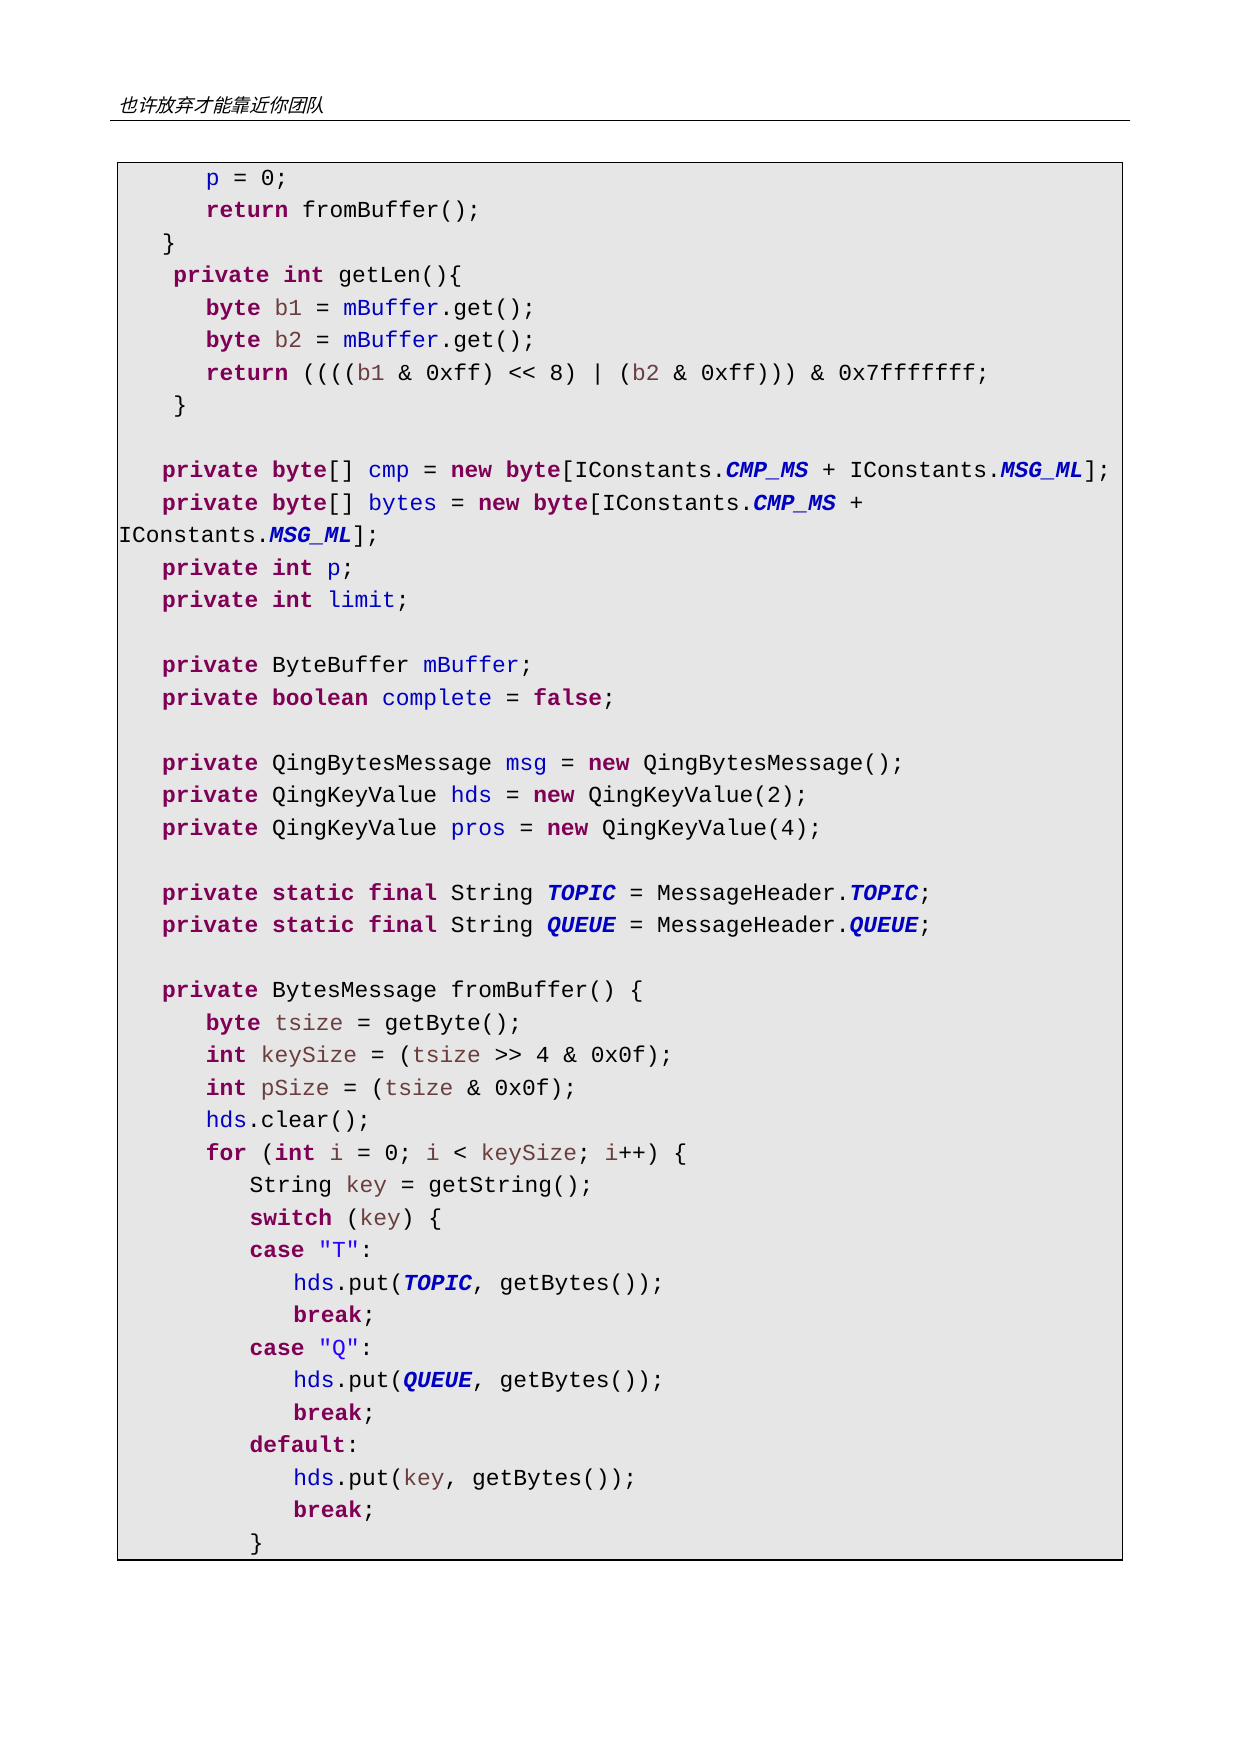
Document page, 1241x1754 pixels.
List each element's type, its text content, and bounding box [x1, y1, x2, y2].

text case "Q": [118, 1333, 1122, 1366]
text private QingBytesMessage msg = new QingBytesMessage(); [118, 748, 1122, 781]
text return ((((b1 & 0xff) << 8) | (b2 & 0xff))) & 0x7fffffff; [118, 358, 1122, 391]
text } [118, 391, 1122, 423]
text byte b1 = mBuffer.get(); [118, 293, 1122, 326]
text private int getLen(){ [118, 261, 1122, 293]
text hds.put(key, getBytes()); [118, 1463, 1122, 1496]
text default: [118, 1431, 1122, 1463]
text byte b2 = mBuffer.get(); [118, 326, 1122, 358]
text private BytesMessage fromBuffer() { [118, 976, 1122, 1008]
text private byte[] bytes = new byte[IConstants.CMP_MS + IConstants.MSG_ML]; [118, 488, 1122, 553]
text break; [118, 1496, 1122, 1528]
text break; [118, 1301, 1122, 1333]
text break; [118, 1398, 1122, 1431]
text hds.put(TOPIC, getBytes()); [118, 1268, 1122, 1301]
text private int p; [118, 553, 1122, 586]
text p = 0; [118, 163, 1122, 196]
text byte tsize = getByte(); [118, 1008, 1122, 1041]
text private int limit; [118, 586, 1122, 618]
text hds.put(QUEUE, getBytes()); [118, 1366, 1122, 1398]
text hds.clear(); [118, 1106, 1122, 1138]
text return fromBuffer(); [118, 196, 1122, 228]
text } [118, 1528, 1122, 1559]
text for (int i = 0; i < keySize; i++) { [118, 1138, 1122, 1171]
text private static final String QUEUE = MessageHeader.QUEUE; [118, 911, 1122, 943]
text int keySize = (tsize >> 4 & 0x0f); [118, 1041, 1122, 1073]
text case "T": [118, 1236, 1122, 1268]
text private ByteBuffer mBuffer; [118, 651, 1122, 683]
text } [118, 228, 1122, 261]
text private QingKeyValue hds = new QingKeyValue(2); [118, 781, 1122, 813]
text switch (key) { [118, 1203, 1122, 1236]
text private boolean complete = false; [118, 683, 1122, 716]
text private QingKeyValue pros = new QingKeyValue(4); [118, 813, 1122, 846]
text String key = getString(); [118, 1171, 1122, 1203]
text int pSize = (tsize & 0x0f); [118, 1073, 1122, 1106]
text private byte[] cmp = new byte[IConstants.CMP_MS + IConstants.MSG_ML]; [118, 456, 1122, 488]
text private static final String TOPIC = MessageHeader.TOPIC; [118, 878, 1122, 911]
